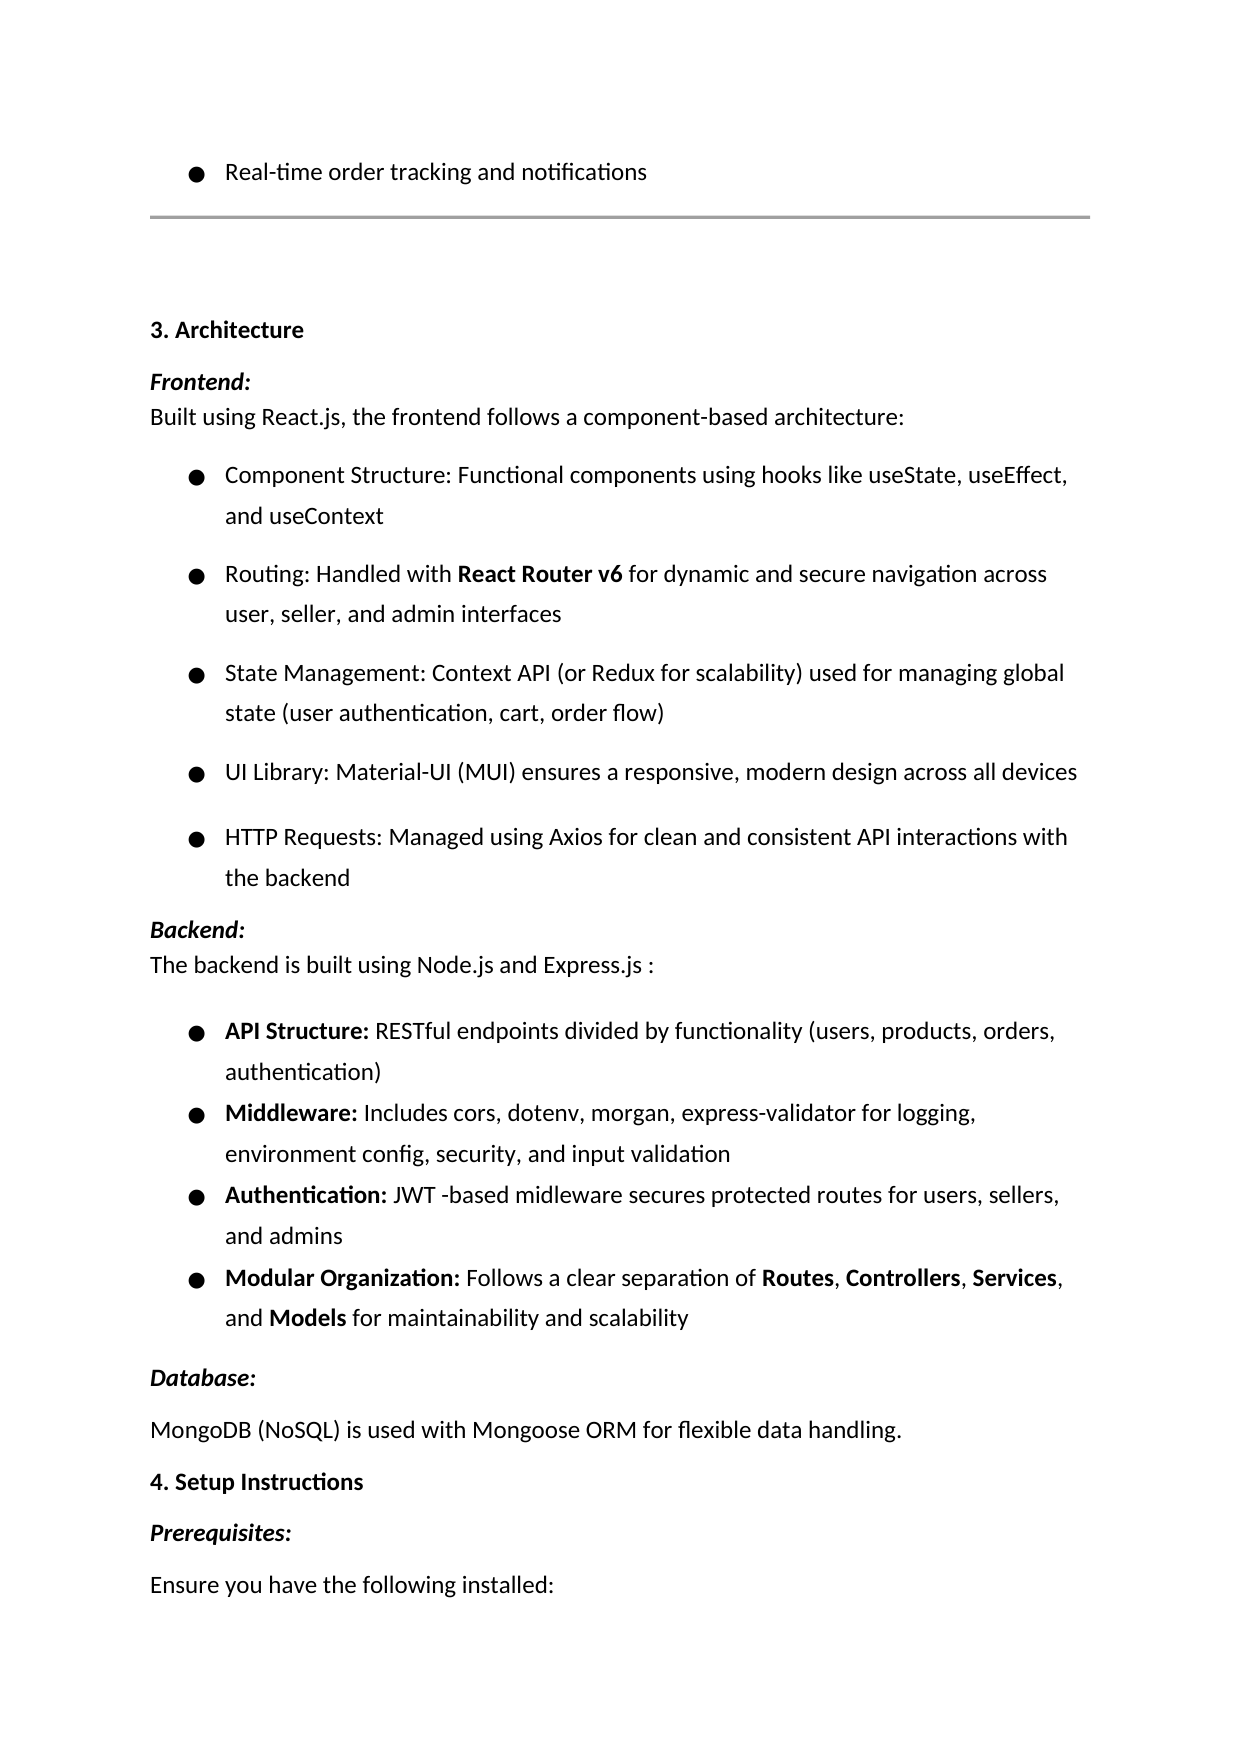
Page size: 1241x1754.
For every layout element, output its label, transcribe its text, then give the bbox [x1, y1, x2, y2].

list UI Library: Material-UI (MUI) ensures a responsive, modern design across all devices [187, 749, 1090, 792]
list HTTP Requests: Managed using Axios for clean and consistent API interactions with the backend [187, 815, 1090, 893]
text MongoDB (NoSQL) is used with Mongoose ORM for flexible data handling. [150, 1414, 1090, 1445]
list Real-time order tracking and notifications [187, 150, 1090, 193]
text 3. Architecture [150, 314, 1090, 345]
text 4. Setup Instructions [150, 1466, 1090, 1496]
text Prerequisites: [150, 1517, 1090, 1548]
list Component Structure: Functional components using hooks like useState, useEffect, and useContext [187, 453, 1090, 530]
text Backend: The backend is built using Node.js and Express.js : [150, 914, 1090, 979]
list Authentication: JWT -based midleware secures protected routes for users, sellers, and admins [187, 1173, 1090, 1251]
list Middleware: Includes cors, dotenv, morgan, express-validator for logging, environment config, security, and input validation [187, 1091, 1090, 1169]
text Database: [150, 1362, 1090, 1393]
list API Structure: RESTful endpoints divided by functionality (users, products, orders, authentication) [187, 1009, 1090, 1086]
list State Management: Context API (or Redux for scalability) used for managing global state (user authentication, cart, order flow) [187, 650, 1090, 728]
list Routing: Handled with React Router v6 for dynamic and secure navigation across user, seller, and admin interfaces [187, 551, 1090, 629]
list Modular Organization: Follows a clear separation of Routes, Controllers, Services, and Models for maintainability and scalability [187, 1255, 1090, 1333]
text Frontend: Built using React.js, the frontend follows a component-based architecture: [150, 366, 1090, 431]
text Ensure you have the following installed: [150, 1569, 1090, 1600]
